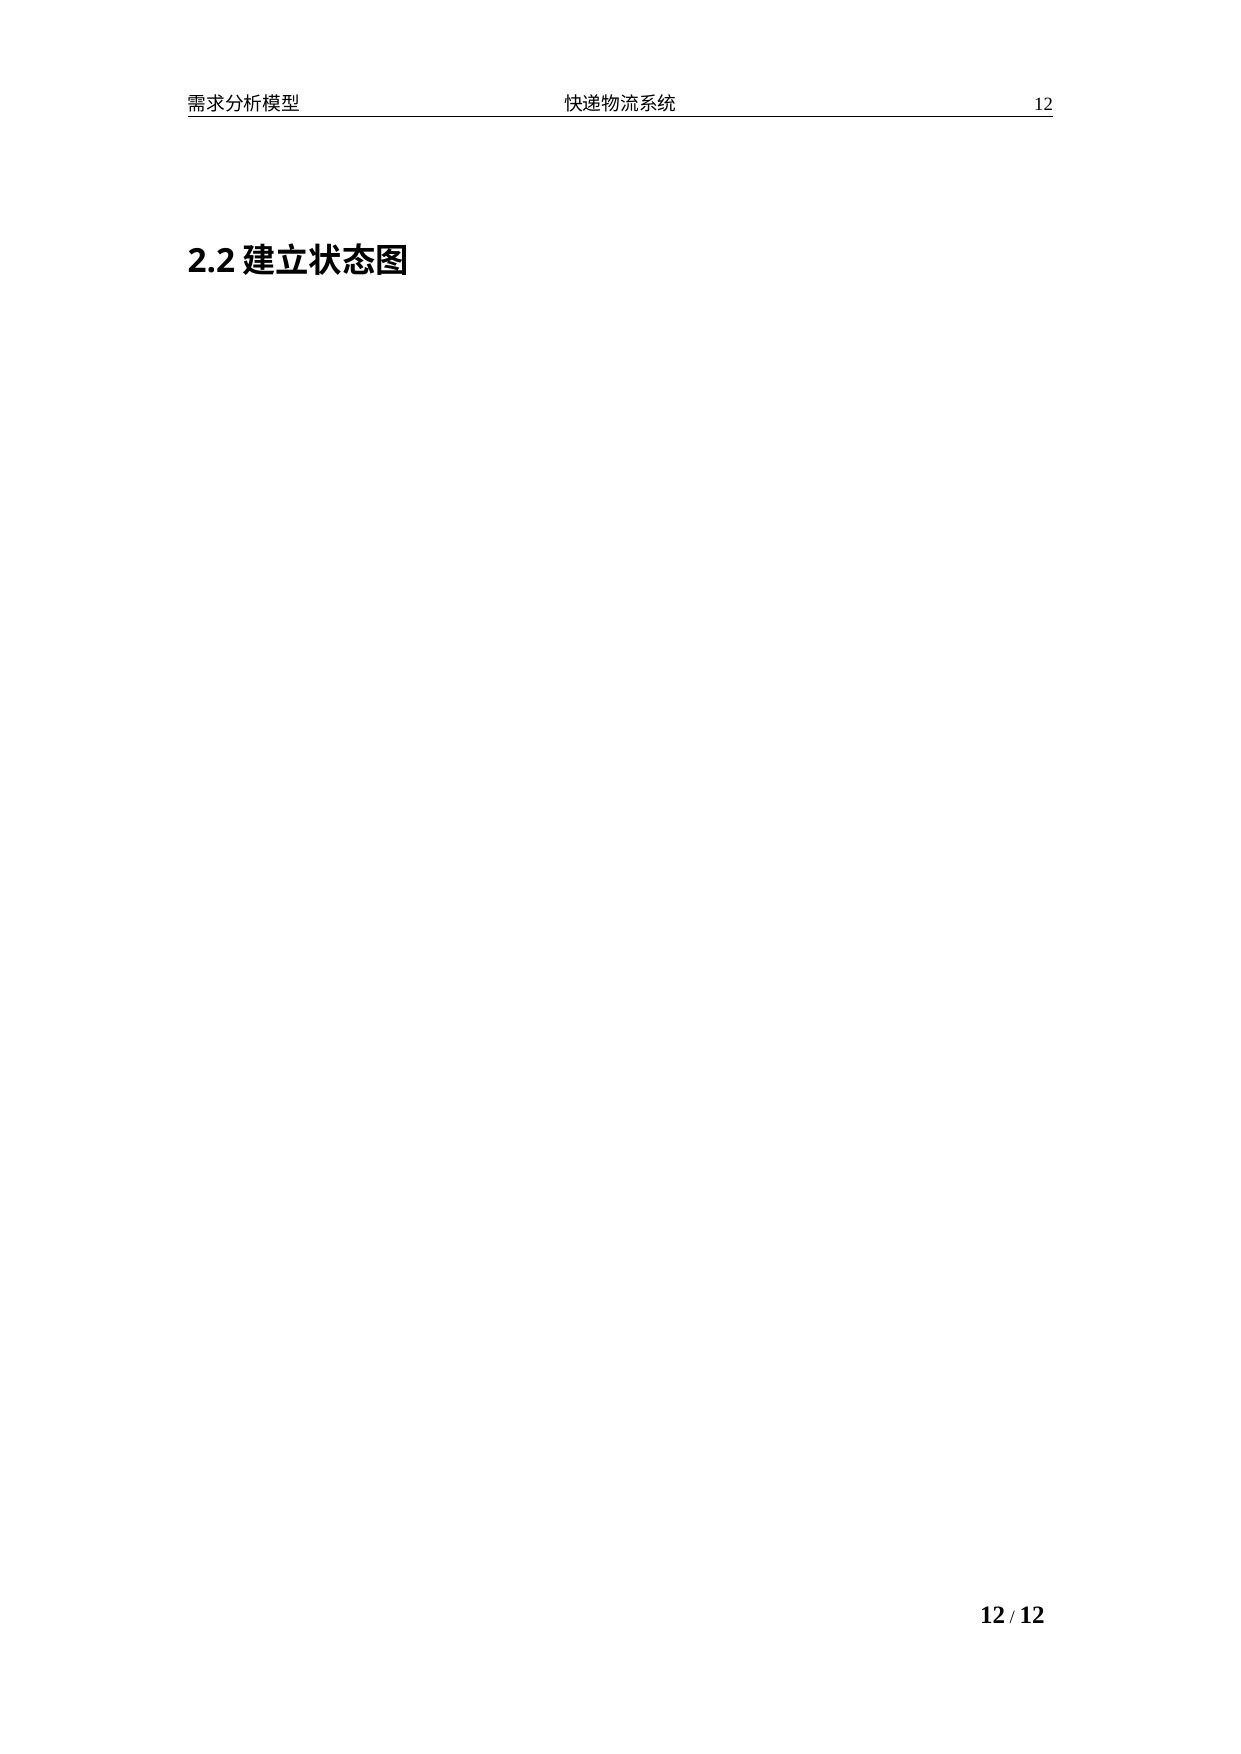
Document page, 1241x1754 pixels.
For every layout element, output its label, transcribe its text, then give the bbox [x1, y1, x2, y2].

text 2.2建立状态图 [187, 225, 1053, 290]
